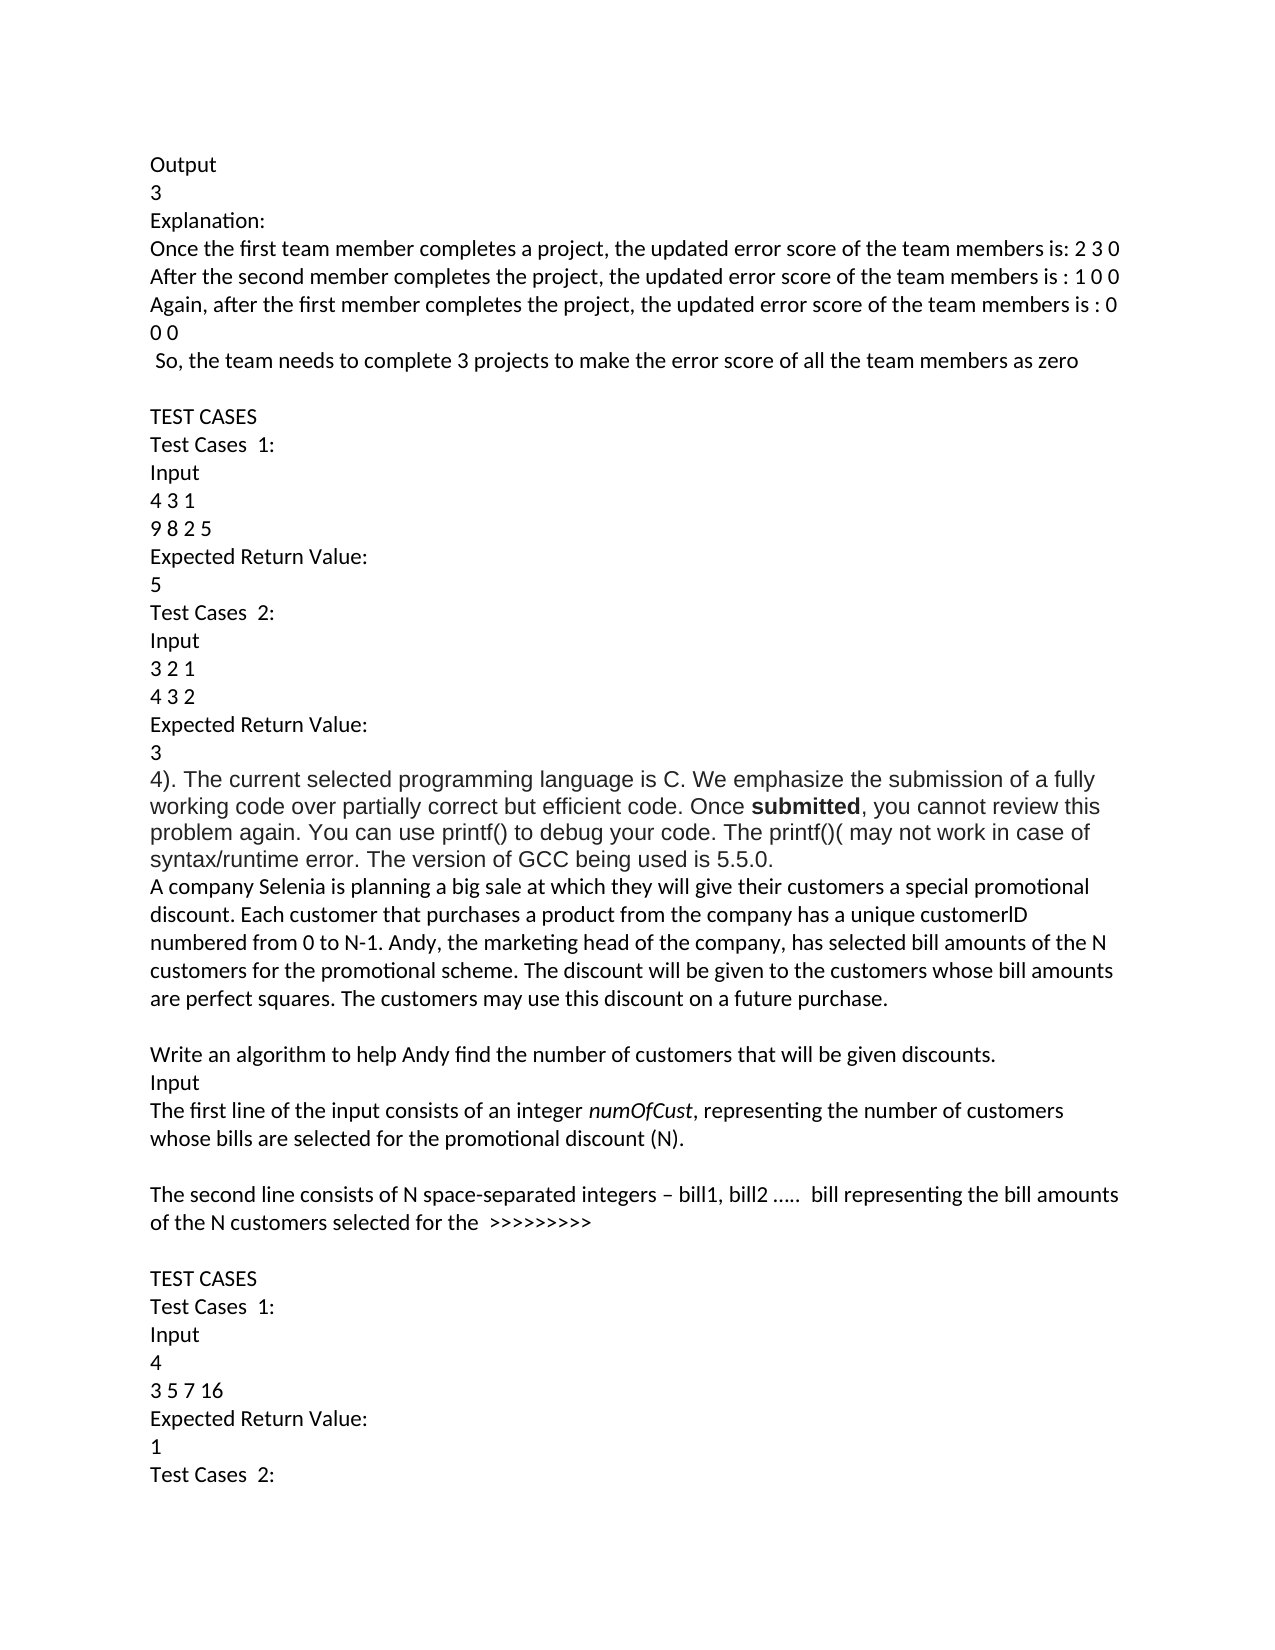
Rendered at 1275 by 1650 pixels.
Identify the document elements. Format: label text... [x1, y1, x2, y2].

text 9 8 2 5 [150, 514, 1125, 542]
text Expected Return Value: [150, 710, 1125, 738]
text After the second member completes the project, the updated error score of the team members is : 1 0 0 [150, 262, 1125, 290]
text 3 2 1 [150, 654, 1125, 682]
text TEST CASES [150, 1264, 1125, 1292]
text Test Cases 2: [150, 598, 1125, 626]
text Input [150, 626, 1125, 654]
text 4 3 2 [150, 682, 1125, 710]
text 5 [150, 570, 1125, 598]
text So, the team needs to complete 3 projects to make the error score of all the team members as zero [150, 346, 1125, 374]
text Test Cases 1: [150, 430, 1125, 458]
text Again, after the first member completes the project, the updated error score of the team members is : 0 0 0 [150, 290, 1125, 346]
text TEST CASES [150, 402, 1125, 430]
text 3 [150, 738, 1125, 766]
text 3 5 7 16 [150, 1376, 1125, 1404]
text Explanation: [150, 206, 1125, 234]
text 4 [150, 1348, 1125, 1376]
text 4 3 1 [150, 486, 1125, 514]
text Write an algorithm to help Andy find the number of customers that will be given discounts. [150, 1040, 1125, 1068]
text The first line of the input consists of an integer numOfCust, representing the number of customers whose bills are selected for the promotional discount (N). [150, 1096, 1125, 1152]
text The second line consists of N space-separated integers – bill1, bill2 ….. bill representing the bill amounts of the N customers selected for the >>>>>>>>> [150, 1180, 1125, 1236]
text Input [150, 1068, 1125, 1096]
text Input [150, 458, 1125, 486]
text 1 [150, 1432, 1125, 1460]
text Once the first team member completes a project, the updated error score of the team members is: 2 3 0 [150, 234, 1125, 262]
text A company Selenia is planning a big sale at which they will give their customers a special promotional discount. Each customer that purchases a product from the company has a unique customerlD numbered from 0 to N-1. Andy, the marketing head of the company, has selected bill amounts of the N customers for the promotional scheme. The discount will be given to the customers whose bill amounts are perfect squares. The customers may use this discount on a future purchase. [150, 872, 1125, 1012]
text 4). The current selected programming language is C. We emphasize the submission of a fully working code over partially correct but efficient code. Once submitted, you cannot review this problem again. You can use printf() to debug your code. The printf()( may not work in case of syntax/runtime error. The version of GCC being used is 5.5.0. [774, 766, 1125, 872]
text Expected Return Value: [150, 1404, 1125, 1432]
text Test Cases 1: [150, 1292, 1125, 1320]
text Input [150, 1320, 1125, 1348]
text Output [150, 150, 1125, 178]
text 3 [150, 178, 1125, 206]
text Test Cases 2: [150, 1460, 1125, 1488]
text Expected Return Value: [150, 542, 1125, 570]
